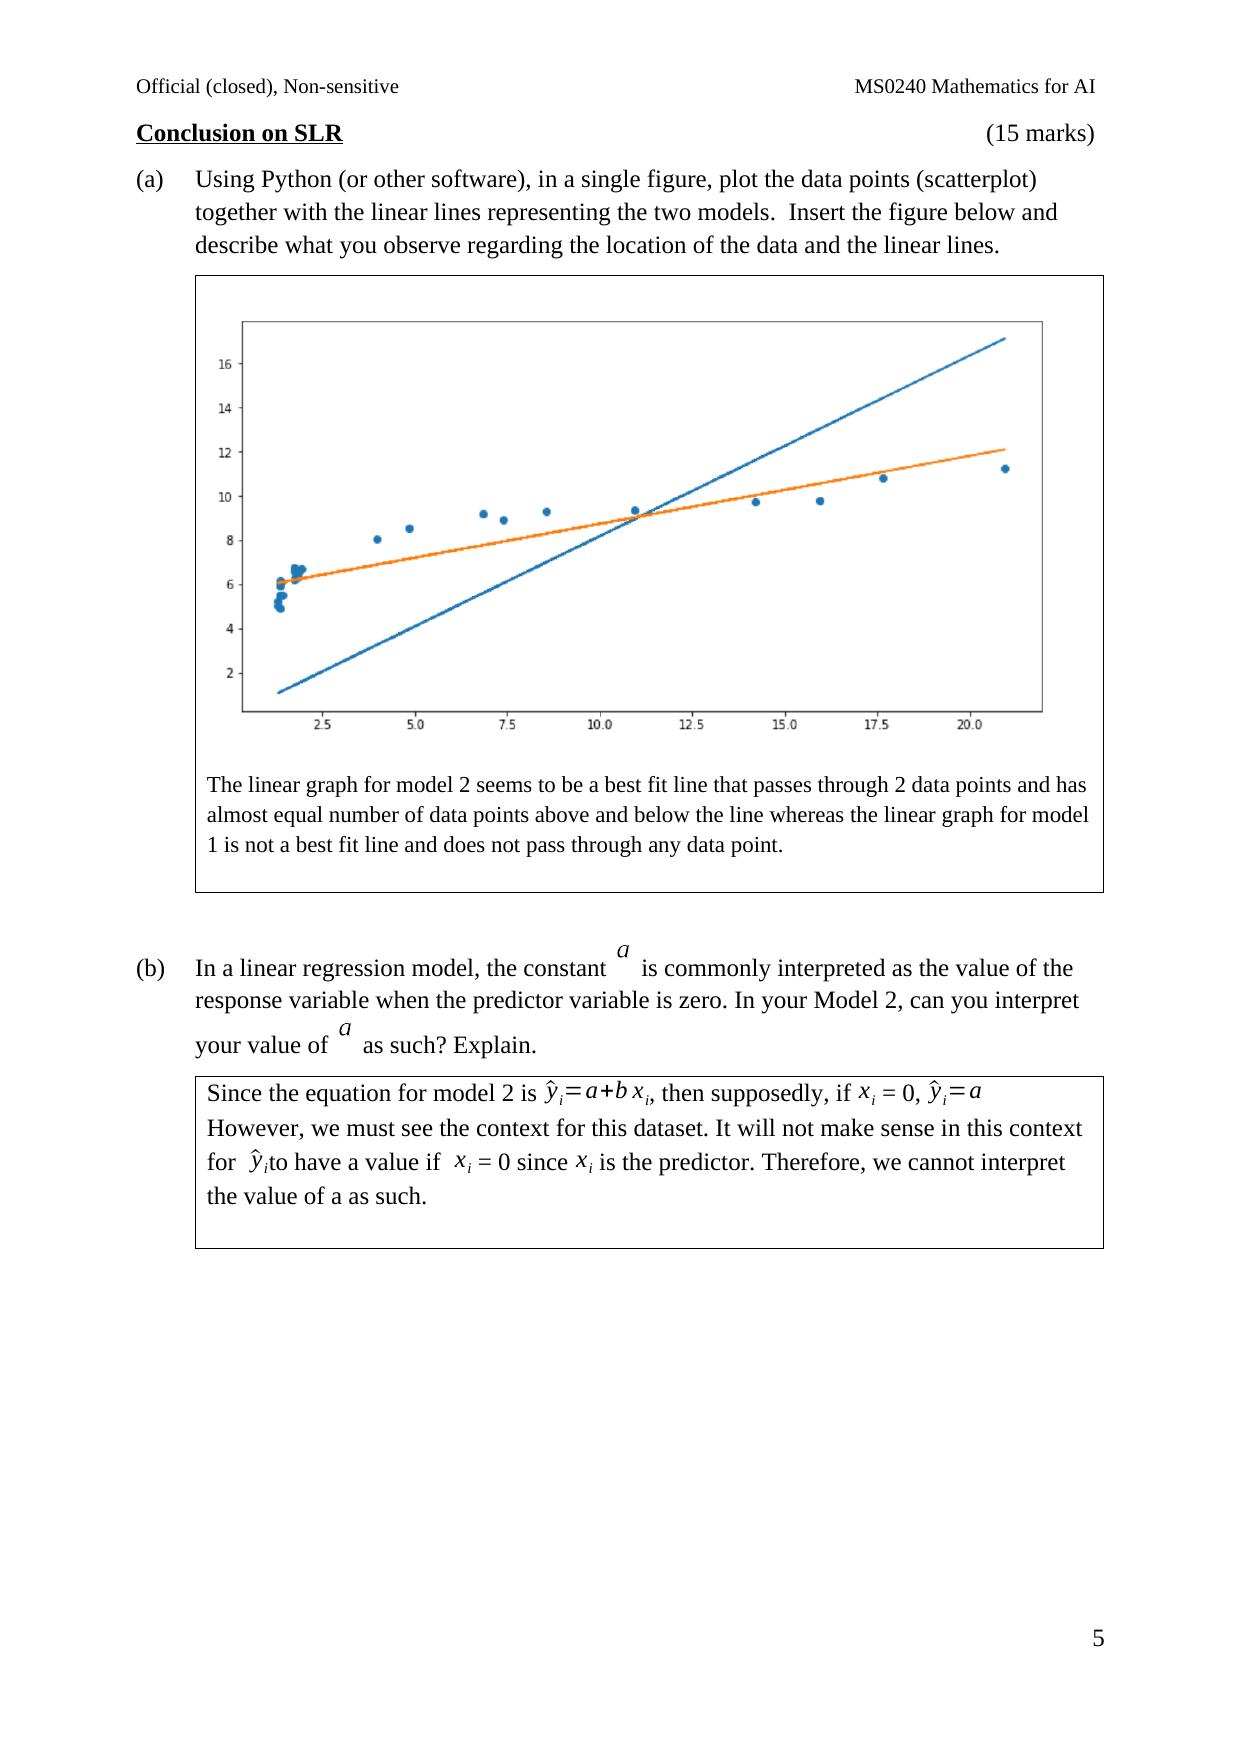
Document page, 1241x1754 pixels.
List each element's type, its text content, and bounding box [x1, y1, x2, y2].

table_header Since the equation for model 2 is , then supposedly, if = 0, However, we must see the context for this dataset. It will not make sense in this context for to have a value if = 0 since is the predictor. Therefore, we cannot interpret the value of a as such. [196, 1077, 1103, 1247]
table_header The linear graph for model 2 seems to be a best fit line that passes through 2 data points and has almost equal number of data points above and below the line whereas the linear graph for model 1 is not a best fit line and does not pass through any data point. [196, 276, 1103, 892]
text (a) Using Python (or other software), in a single figure, plot the data points (scatterplot) together with the linear lines representing the two models. Insert the figure below and describe what you observe regarding the location of the data and the linear lines. [136, 164, 1104, 258]
picture [206, 306, 1093, 737]
text Conclusion on SLR (15 marks) [136, 118, 1104, 147]
text (b) In a linear regression model, the constant is commonly interpreted as the value of the response variable when the predictor variable is zero. In your Model 2, can you interpret your value of as such? Explain. [136, 941, 1104, 1059]
